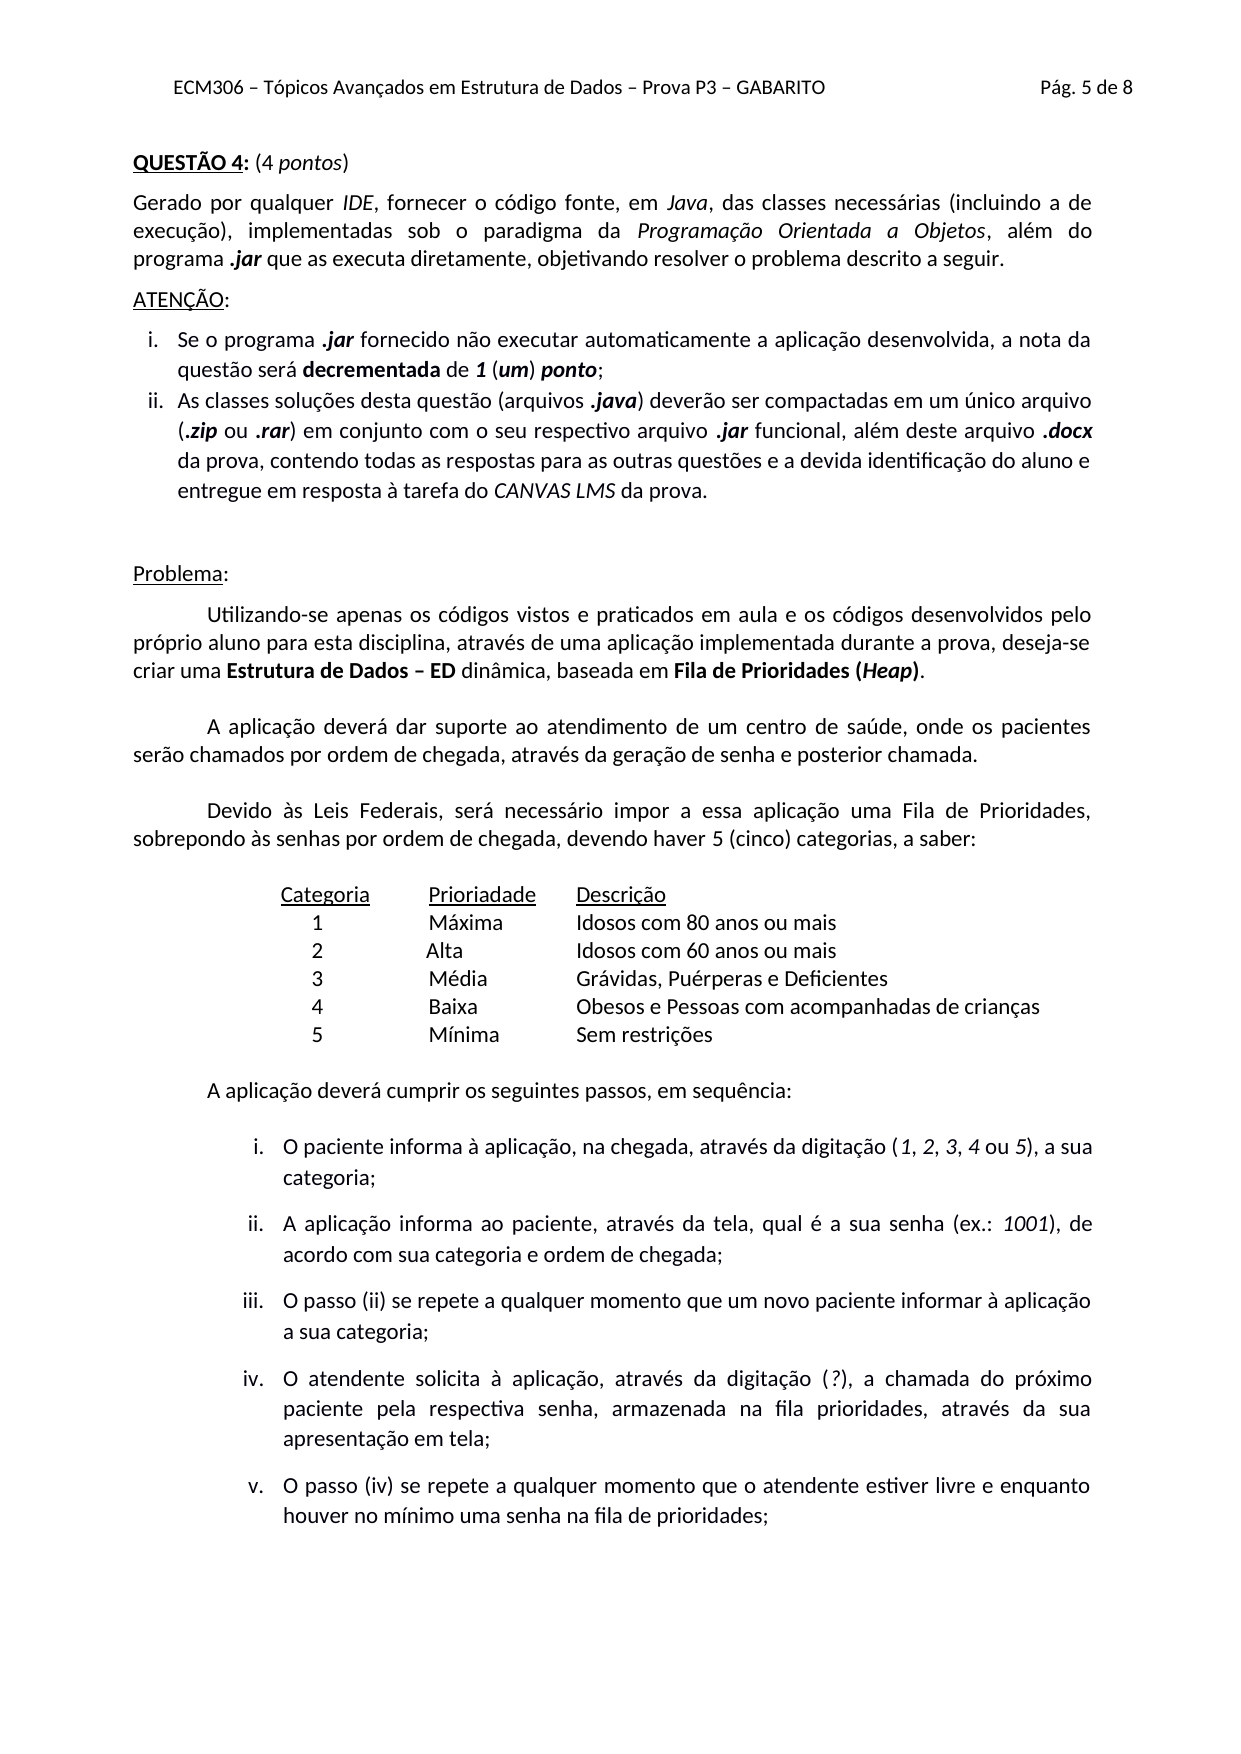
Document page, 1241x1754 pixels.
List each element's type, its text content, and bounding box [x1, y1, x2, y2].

text Categoria Prioriadade Descrição [281, 880, 1093, 908]
list O passo (iv) se repete a qualquer momento que o atendente estiver livre e enquanto houver no mínimo uma senha na fila de prioridades; [264, 1471, 1093, 1529]
text Problema: [133, 559, 1093, 588]
text Devido às Leis Federais, será necessário impor a essa aplicação uma Fila de Prioridades, sobrepondo às senhas por ordem de chegada, devendo haver 5 (cinco) categorias, a saber: [133, 796, 1093, 852]
list O paciente informa à aplicação, na chegada, através da digitação (1, 2, 3, 4 ou 5), a sua categoria; [264, 1132, 1093, 1191]
list As classes soluções desta questão (arquivos .java) deverão ser compactadas em um único arquivo (.zip ou .rar) em conjunto com o seu respectivo arquivo .jar funcional, além deste arquivo .docx da prova, contendo todas as respostas para as outras questões e a devida identificação do aluno e entregue em resposta à tarefa do CANVAS LMS da prova. [148, 386, 1093, 504]
list O atendente solicita à aplicação, através da digitação (?), a chamada do próximo paciente pela respectiva senha, armazenada na fila prioridades, através da sua apresentação em tela; [264, 1364, 1093, 1452]
text 4 Baixa Obesos e Pessoas com acompanhadas de crianças [281, 992, 1093, 1020]
text 5 Mínima Sem restrições [281, 1020, 1093, 1048]
text ATENÇÃO: [133, 285, 1093, 313]
text Gerado por qualquer IDE, fornecer o código fonte, em Java, das classes necessárias (incluindo a de execução), implementadas sob o paradigma da Programação Orientada a Objetos, além do programa .jar que as executa diretamente, objetivando resolver o problema descrito a seguir. [133, 188, 1093, 272]
text 2 Alta Idosos com 60 anos ou mais [281, 936, 1093, 964]
list Se o programa .jar fornecido não executar automaticamente a aplicação desenvolvida, a nota da questão será decrementada de 1 (um) ponto; [148, 325, 1093, 383]
text A aplicação deverá cumprir os seguintes passos, em sequência: [133, 1076, 1093, 1104]
list A aplicação informa ao paciente, através da tela, qual é a sua senha (ex.: 1001), de acordo com sua categoria e ordem de chegada; [264, 1209, 1093, 1268]
text Utilizando-se apenas os códigos vistos e praticados em aula e os códigos desenvolvidos pelo próprio aluno para esta disciplina, através de uma aplicação implementada durante a prova, deseja-se criar uma Estrutura de Dados – ED dinâmica, baseada em Fila de Prioridades (Heap). [133, 600, 1093, 684]
text A aplicação deverá dar suporte ao atendimento de um centro de saúde, onde os pacientes serão chamados por ordem de chegada, através da geração de senha e posterior chamada. [133, 712, 1093, 768]
list O passo (ii) se repete a qualquer momento que um novo paciente informar à aplicação a sua categoria; [264, 1287, 1093, 1345]
text QUESTÃO 4: (4 pontos) [133, 148, 1093, 176]
text 1 Máxima Idosos com 80 anos ou mais [281, 908, 1093, 936]
text 3 Média Grávidas, Puérperas e Deficientes [281, 964, 1093, 992]
